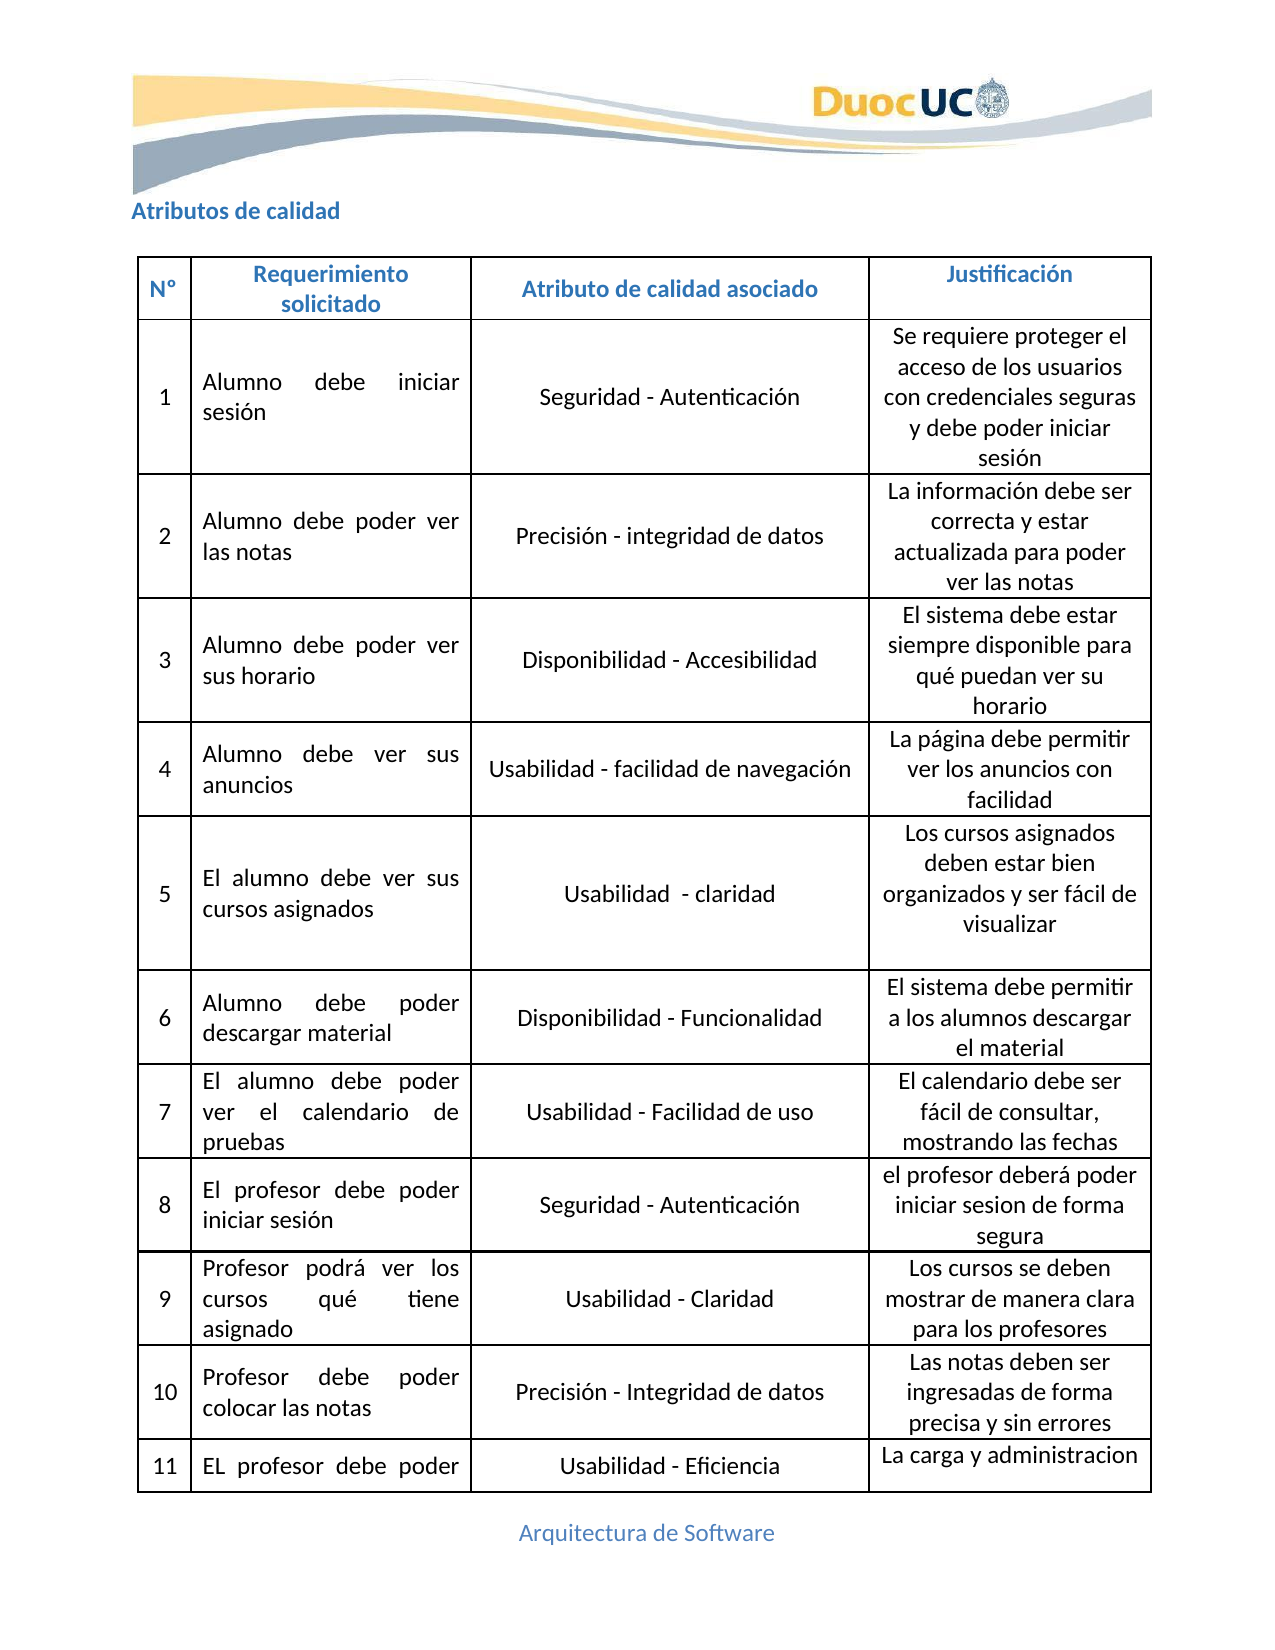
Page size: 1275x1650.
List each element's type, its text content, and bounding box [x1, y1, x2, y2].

table_cell El alumno debe ver sus cursos asignados [192, 817, 470, 969]
table_cell Seguridad - Autenticación [472, 1159, 868, 1250]
table_cell 3 [139, 599, 190, 721]
table_cell 10 [139, 1346, 190, 1438]
table_cell Profesor podrá ver los cursos qué tiene asignado [192, 1253, 470, 1344]
table_cell 1 [139, 320, 190, 473]
table_cell Alumno debe poder ver las notas [192, 475, 470, 597]
table_header Requerimiento solicitado [192, 258, 470, 319]
table_cell Seguridad - Autenticación [472, 320, 868, 473]
table_cell 9 [139, 1253, 190, 1344]
table_cell Los cursos asignados deben estar bien organizados y ser fácil de visualizar [870, 817, 1150, 969]
table_cell Disponibilidad - Accesibilidad [472, 599, 868, 721]
table_cell Alumno debe ver sus anuncios [192, 723, 470, 815]
table_cell El calendario debe ser fácil de consultar, mostrando las fechas [870, 1065, 1150, 1157]
table_cell el profesor deberá poder iniciar sesion de forma segura [870, 1159, 1150, 1250]
table_cell EL profesor debe poder gestionar el material [192, 1440, 470, 1491]
table_cell El sistema debe estar siempre disponible para qué puedan ver su horario [870, 599, 1150, 721]
table_cell Usabilidad - Claridad [472, 1253, 868, 1344]
table_cell 7 [139, 1065, 190, 1157]
table_cell Precisión - Integridad de datos [472, 1346, 868, 1438]
table_cell Disponibilidad - Funcionalidad [472, 971, 868, 1063]
table_cell El profesor debe poder iniciar sesión [192, 1159, 470, 1250]
table_cell 2 [139, 475, 190, 597]
table_cell Profesor debe poder colocar las notas [192, 1346, 470, 1438]
table_cell Alumno debe poder descargar material [192, 971, 470, 1063]
table_header Nº [139, 258, 190, 319]
picture [131, 73, 1153, 195]
table_cell Alumno debe iniciar sesión [192, 320, 470, 473]
table_header Justificación [870, 258, 1150, 319]
table_cell Usabilidad - claridad [472, 817, 868, 969]
table_cell Usabilidad - Eficiencia [472, 1440, 868, 1491]
table_cell La información debe ser correcta y estar actualizada para poder ver las notas [870, 475, 1150, 597]
table_cell Alumno debe poder ver sus horario [192, 599, 470, 721]
table_cell El alumno debe poder ver el calendario de pruebas [192, 1065, 470, 1157]
table_cell La página debe permitir ver los anuncios con facilidad [870, 723, 1150, 815]
table_cell Los cursos se deben mostrar de manera clara para los profesores [870, 1253, 1150, 1344]
table_cell Precisión - integridad de datos [472, 475, 868, 597]
table_cell El sistema debe permitir a los alumnos descargar el material [870, 971, 1150, 1063]
table_cell Usabilidad - Facilidad de uso [472, 1065, 868, 1157]
table_cell Usabilidad - facilidad de navegación [472, 723, 868, 815]
table_cell 4 [139, 723, 190, 815]
table_header Atributo de calidad asociado [472, 258, 868, 319]
table_cell 5 [139, 817, 190, 969]
table_cell 8 [139, 1159, 190, 1250]
table_cell Se requiere proteger el acceso de los usuarios con credenciales seguras y debe poder iniciar sesión [870, 320, 1150, 473]
table_cell 11 [139, 1440, 190, 1491]
table_cell 6 [139, 971, 190, 1063]
table_cell Las notas deben ser ingresadas de forma precisa y sin errores [870, 1346, 1150, 1438]
table_cell La carga y administracion de material debe ser rapida y sencilla [870, 1440, 1150, 1491]
text Atributos de calidad [131, 195, 1162, 225]
